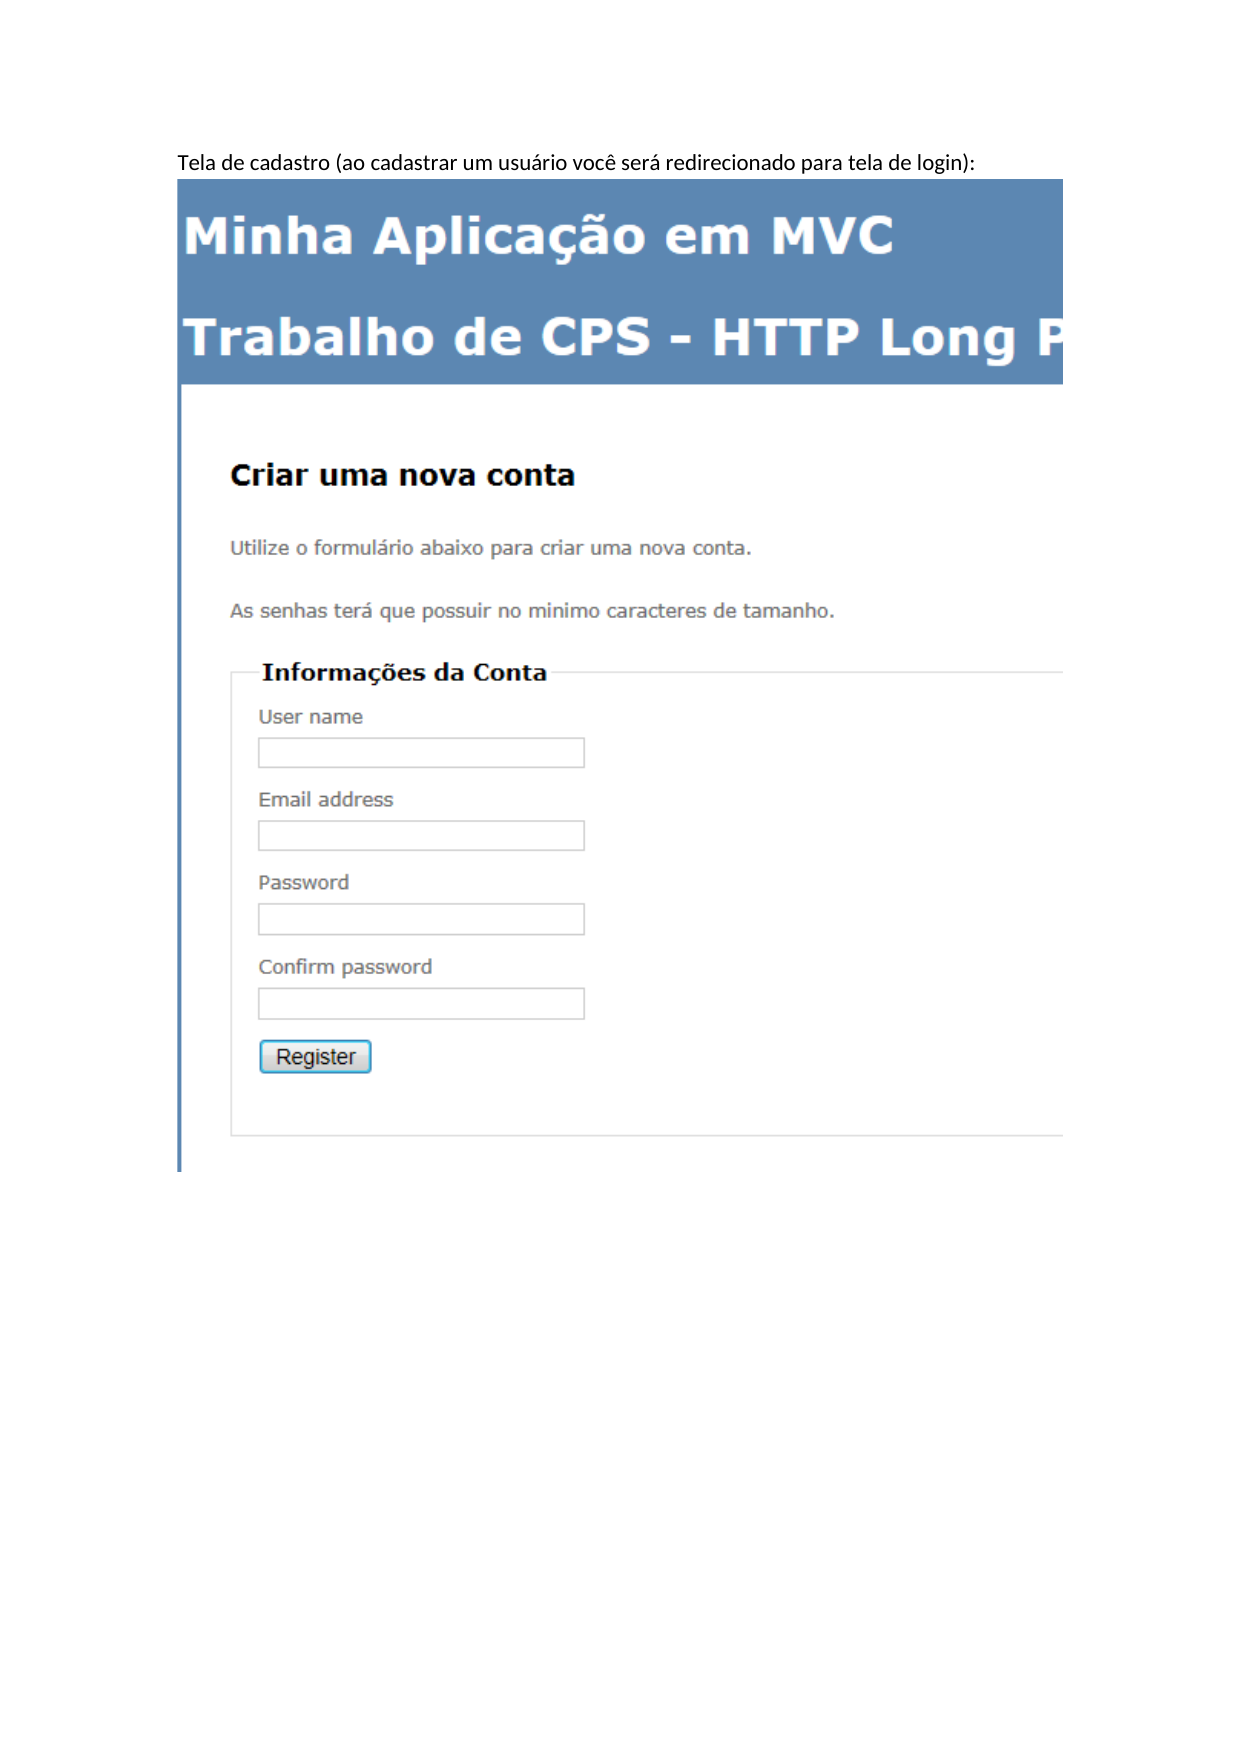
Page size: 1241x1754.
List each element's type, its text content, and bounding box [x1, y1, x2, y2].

picture [177, 179, 1063, 1172]
text Tela de cadastro (ao cadastrar um usuário você será redirecionado para tela de login): [177, 148, 1063, 179]
